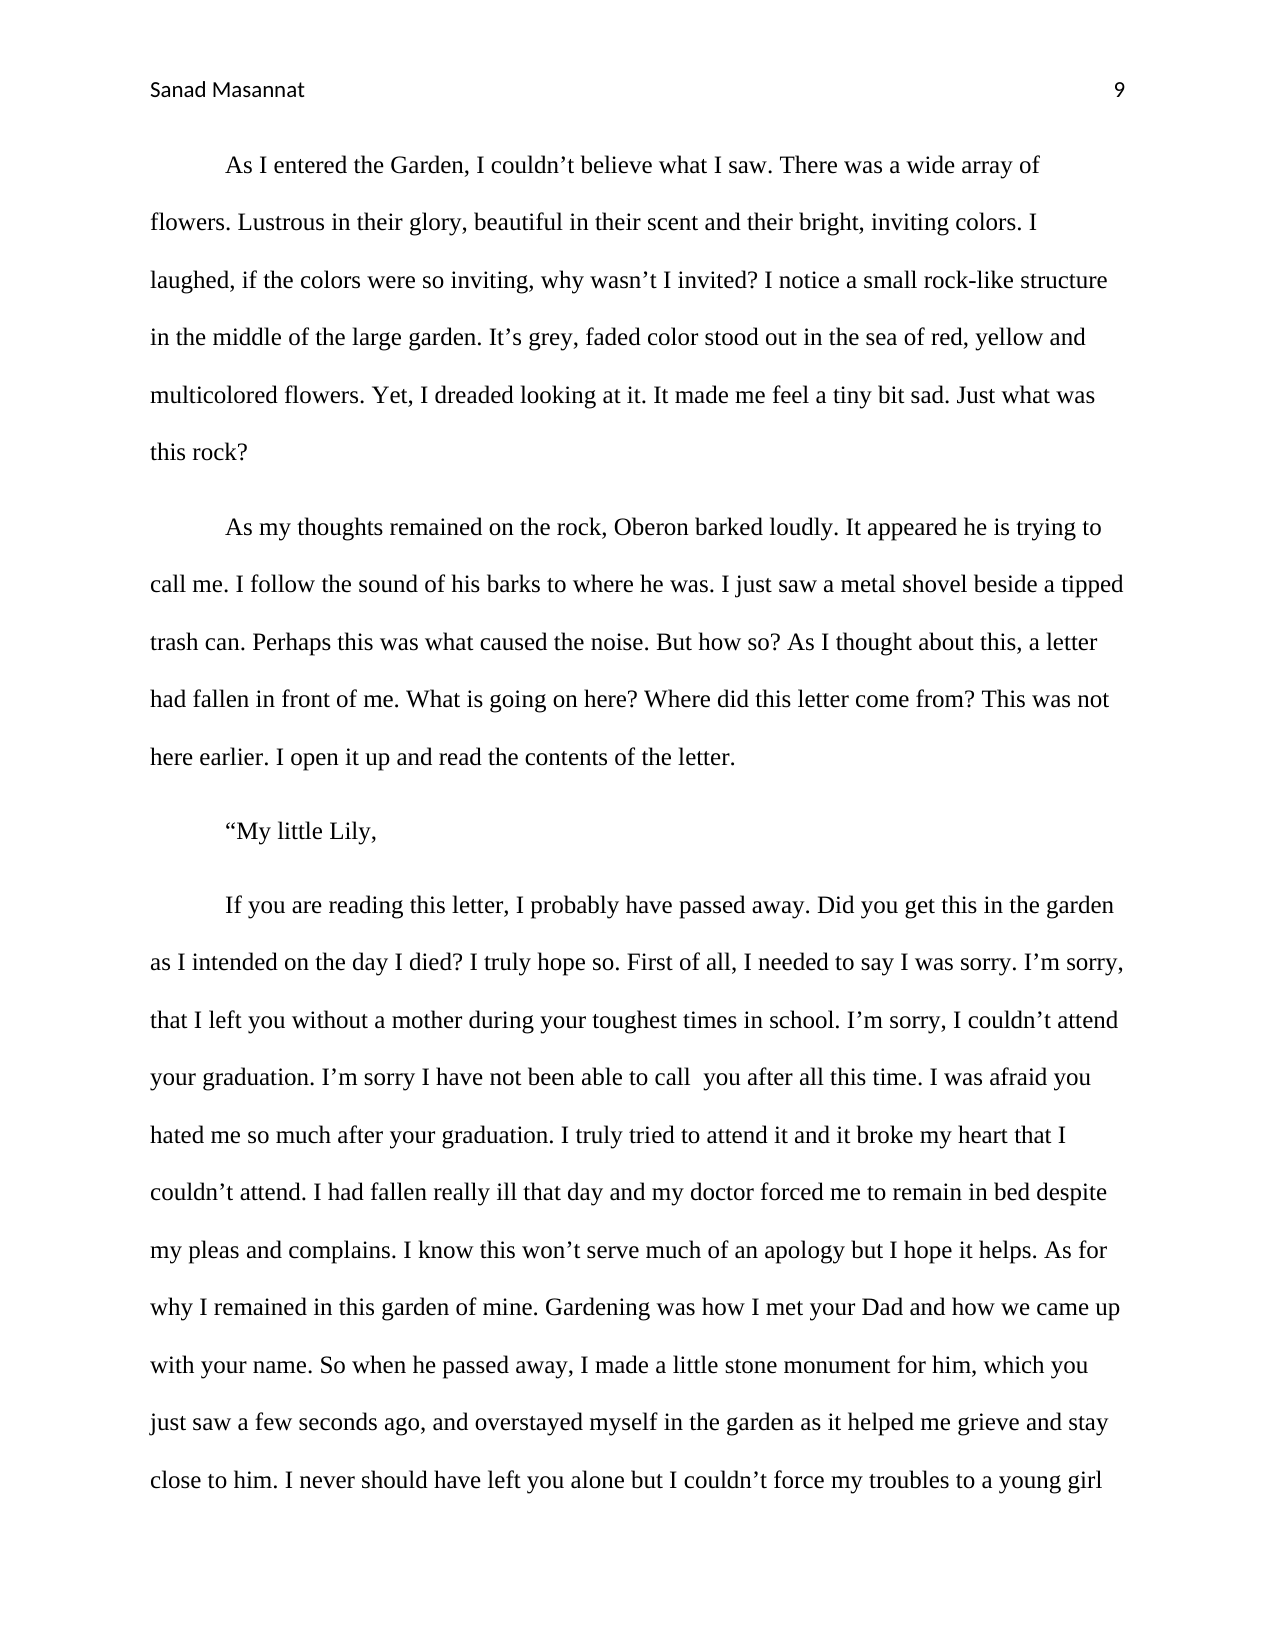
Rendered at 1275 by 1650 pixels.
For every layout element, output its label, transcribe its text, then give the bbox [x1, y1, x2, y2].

text As I entered the Garden, I couldn’t believe what I saw. There was a wide array of flowers. Lustrous in their glory, beautiful in their scent and their bright, inviting colors. I laughed, if the colors were so inviting, why wasn’t I invited? I notice a small rock-like structure in the middle of the large garden. It’s grey, faded color stood out in the sea of red, yellow and multicolored flowers. Yet, I dreaded looking at it. It made me feel a tiny bit sad. Just what was this rock? [150, 150, 1125, 466]
text As my thoughts remained on the rock, Oberon barked loudly. It appeared he is trying to call me. I follow the sound of his barks to where he was. I just saw a metal shovel beside a tipped trash can. Perhaps this was what caused the noise. But how so? As I thought about this, a letter had fallen in front of me. What is going on here? Where did this letter come from? This was not here earlier. I open it up and read the contents of the letter. [150, 512, 1125, 770]
text “My little Lily, [150, 816, 1125, 844]
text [150, 890, 1125, 1494]
